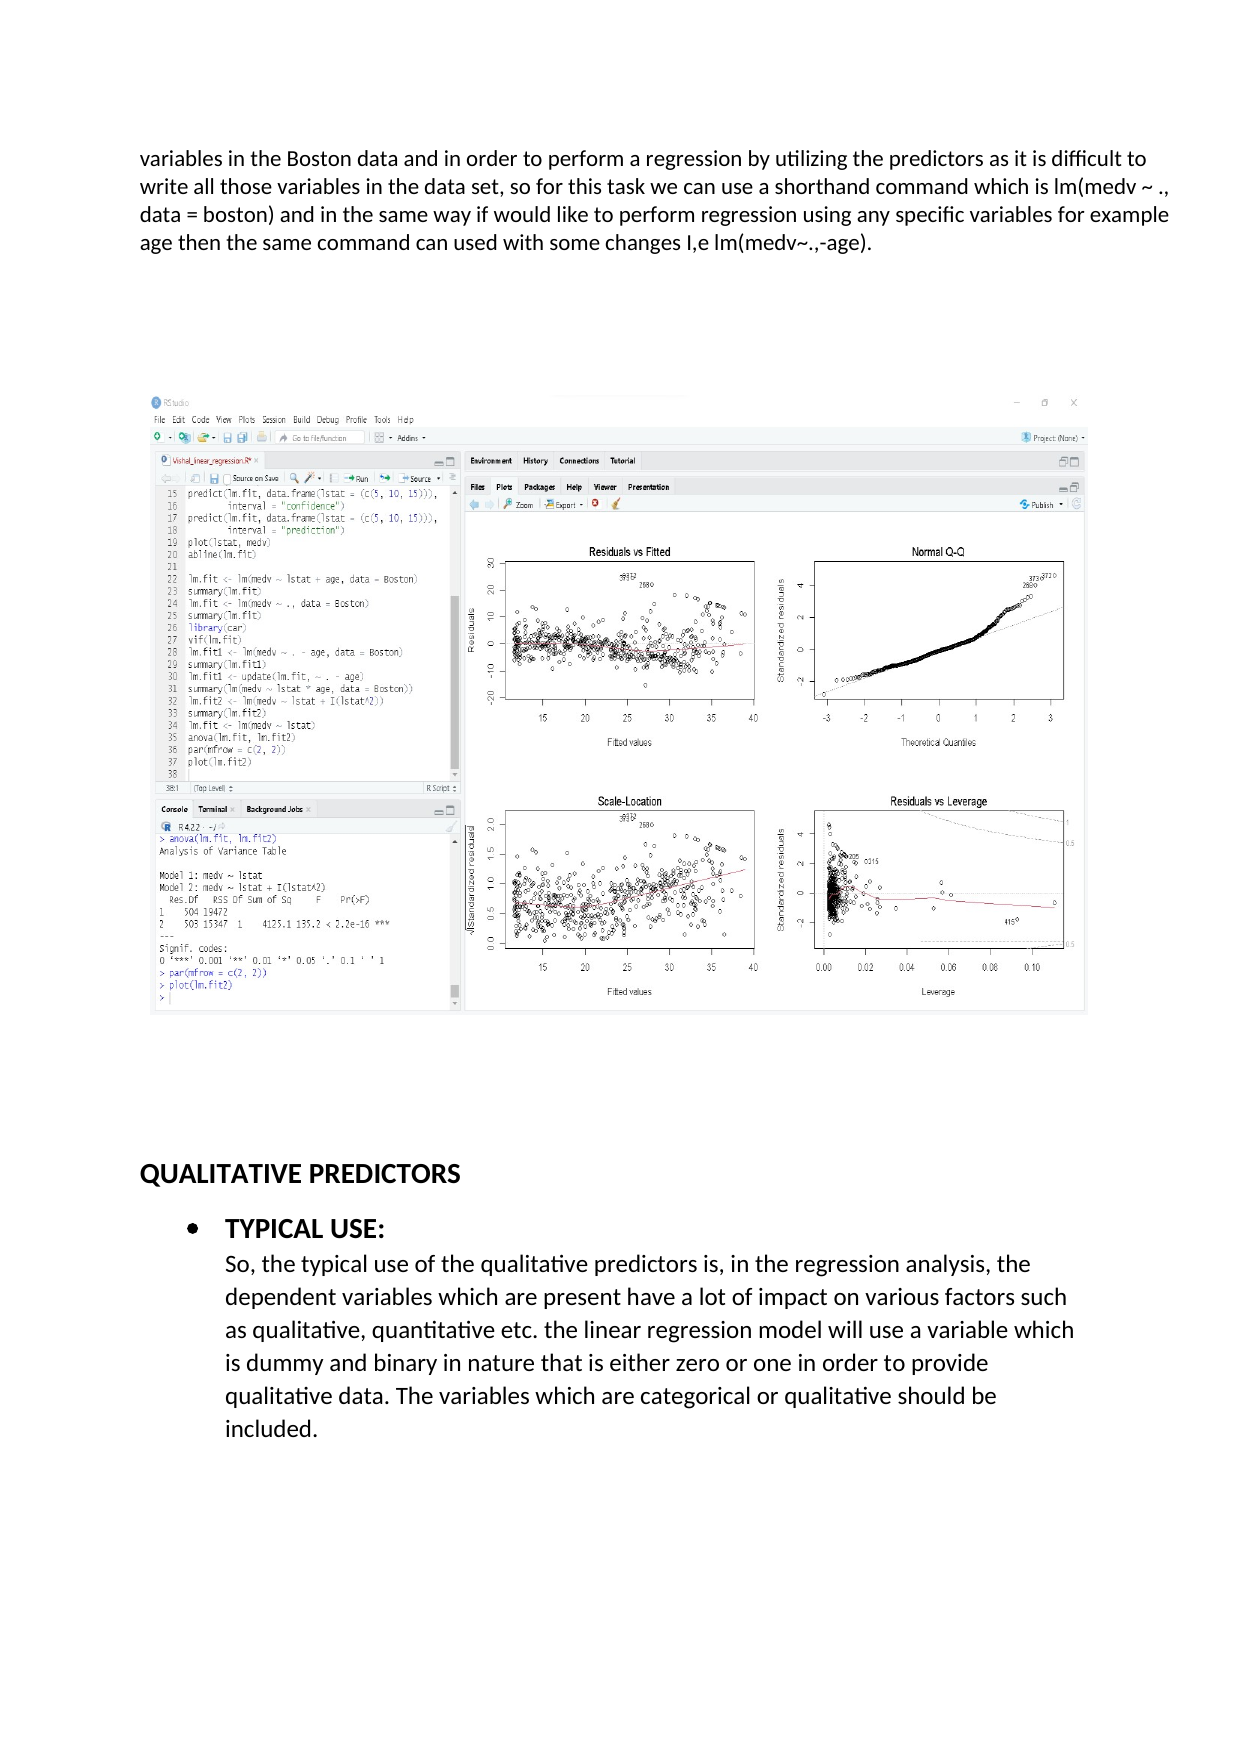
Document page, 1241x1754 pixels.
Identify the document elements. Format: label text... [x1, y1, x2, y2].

picture [150, 395, 1088, 1015]
text variables in the Boston data and in order to perform a regression by utilizing the predictors as it is difficult to write all those variables in the data set, so for this task we can use a shorthand command which is lm(medv ~ ., data = boston) and in the same way if would like to perform regression using any specific variables for example age then the same command can used with some changes I,e lm(medv~.,-age). [139, 144, 1176, 256]
text So, the typical use of the qualitative predictors is, in the regression analysis, the dependent variables which are present have a lot of impact on various factors such as qualitative, quantitative etc. the linear regression model will use a variable which is dummy and binary in nature that is either zero or one in order to provide qualitative data. The variables which are categorical or qualitative should be included. [225, 1249, 1077, 1444]
text QUALITATIVE PREDICTORS [139, 1155, 1176, 1191]
list TYPICAL USE: [187, 1210, 1176, 1246]
